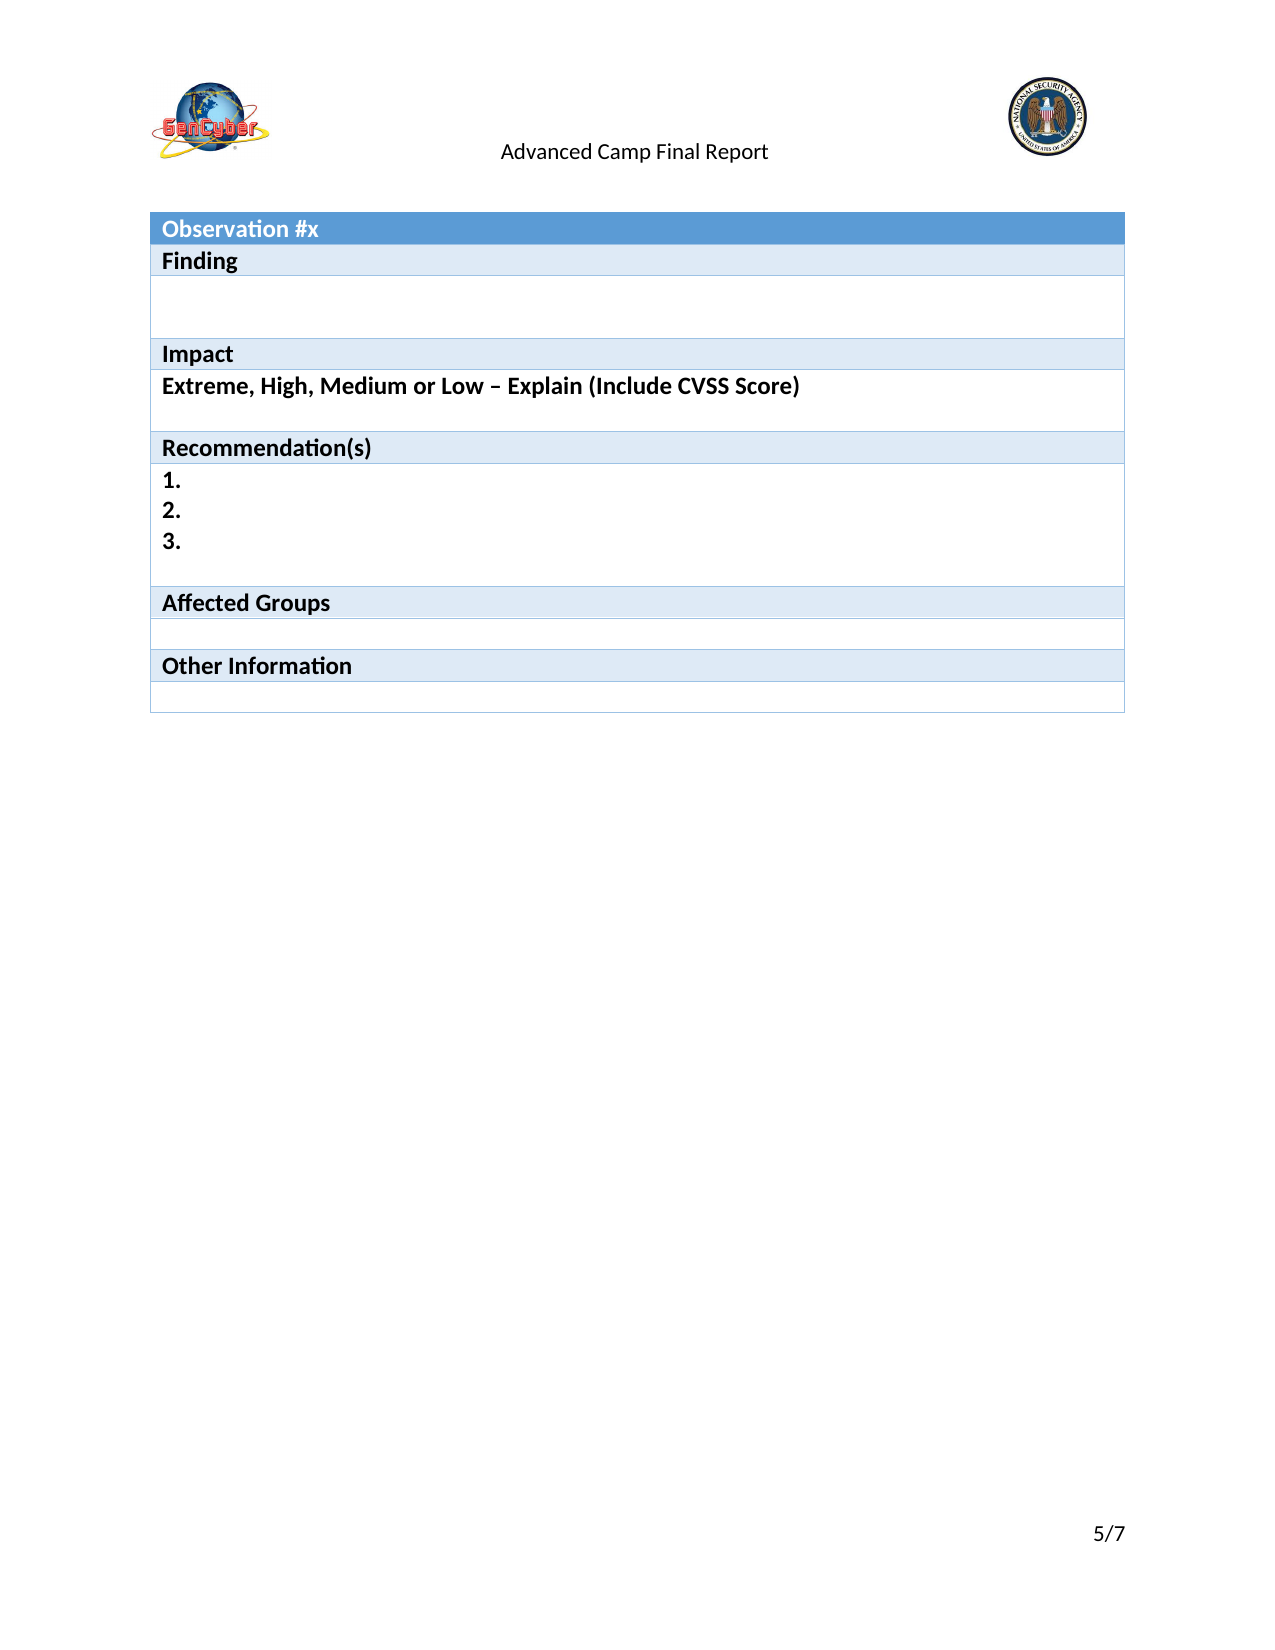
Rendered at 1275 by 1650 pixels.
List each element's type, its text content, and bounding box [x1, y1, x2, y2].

table_cell 1. 2. 3. [151, 464, 1124, 586]
table_cell Finding [151, 245, 1124, 275]
table_cell Affected Groups [151, 587, 1124, 617]
picture [970, 75, 1125, 160]
table_cell Extreme, High, Medium or Low – Explain (Include CVSS Score) [151, 370, 1124, 431]
table_cell [151, 276, 1124, 337]
table_cell Other Information [151, 650, 1124, 681]
table_cell Impact [151, 339, 1124, 369]
table_header Observation #x [151, 213, 1124, 244]
table_cell [151, 682, 1124, 712]
table_cell Recommendation(s) [151, 432, 1124, 463]
table_cell [151, 619, 1124, 649]
picture [150, 80, 272, 160]
